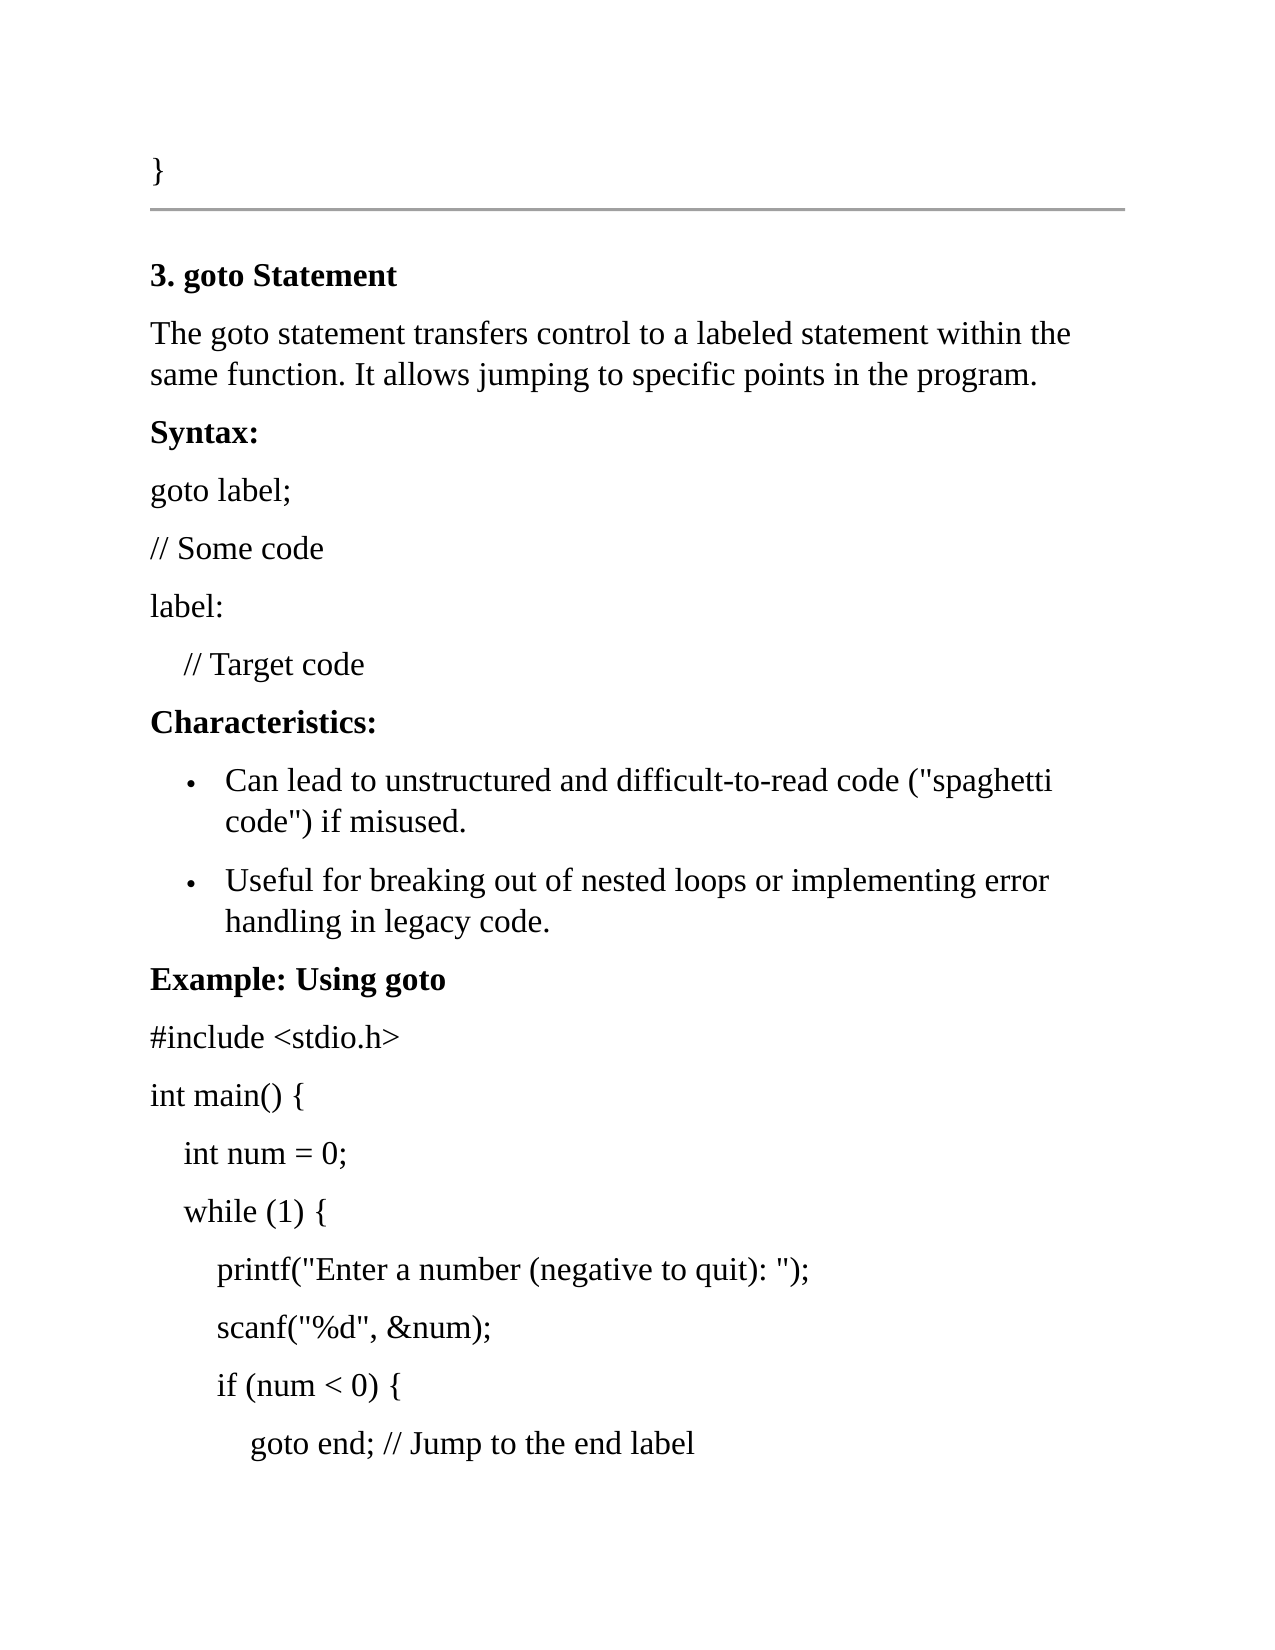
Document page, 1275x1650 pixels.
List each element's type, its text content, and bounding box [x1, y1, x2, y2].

text goto end; // Jump to the end label [150, 1423, 1125, 1462]
text label: [150, 586, 1125, 625]
text // Target code [150, 644, 1125, 683]
text // Some code [150, 528, 1125, 567]
text goto label; [150, 470, 1125, 509]
list Can lead to unstructured and difficult-to-read code ("spaghetti code") if misused. [187, 760, 1125, 840]
text printf("Enter a number (negative to quit): "); [150, 1249, 1125, 1288]
text int main() { [150, 1075, 1125, 1113]
text if (num < 0) { [150, 1365, 1125, 1404]
text Characteristics: [150, 702, 1125, 741]
text Syntax: [150, 412, 1125, 451]
text int num = 0; [150, 1133, 1125, 1172]
text 3. goto Statement [150, 255, 1125, 293]
text while (1) { [150, 1191, 1125, 1229]
text #include <stdio.h> [150, 1017, 1125, 1056]
list Useful for breaking out of nested loops or implementing error handling in legacy code. [187, 860, 1125, 939]
text The goto statement transfers control to a labeled statement within the same function. It allows jumping to specific points in the program. [150, 313, 1125, 393]
text scanf("%d", &num); [150, 1307, 1125, 1346]
text } [150, 150, 1125, 188]
text Example: Using goto [150, 959, 1125, 997]
